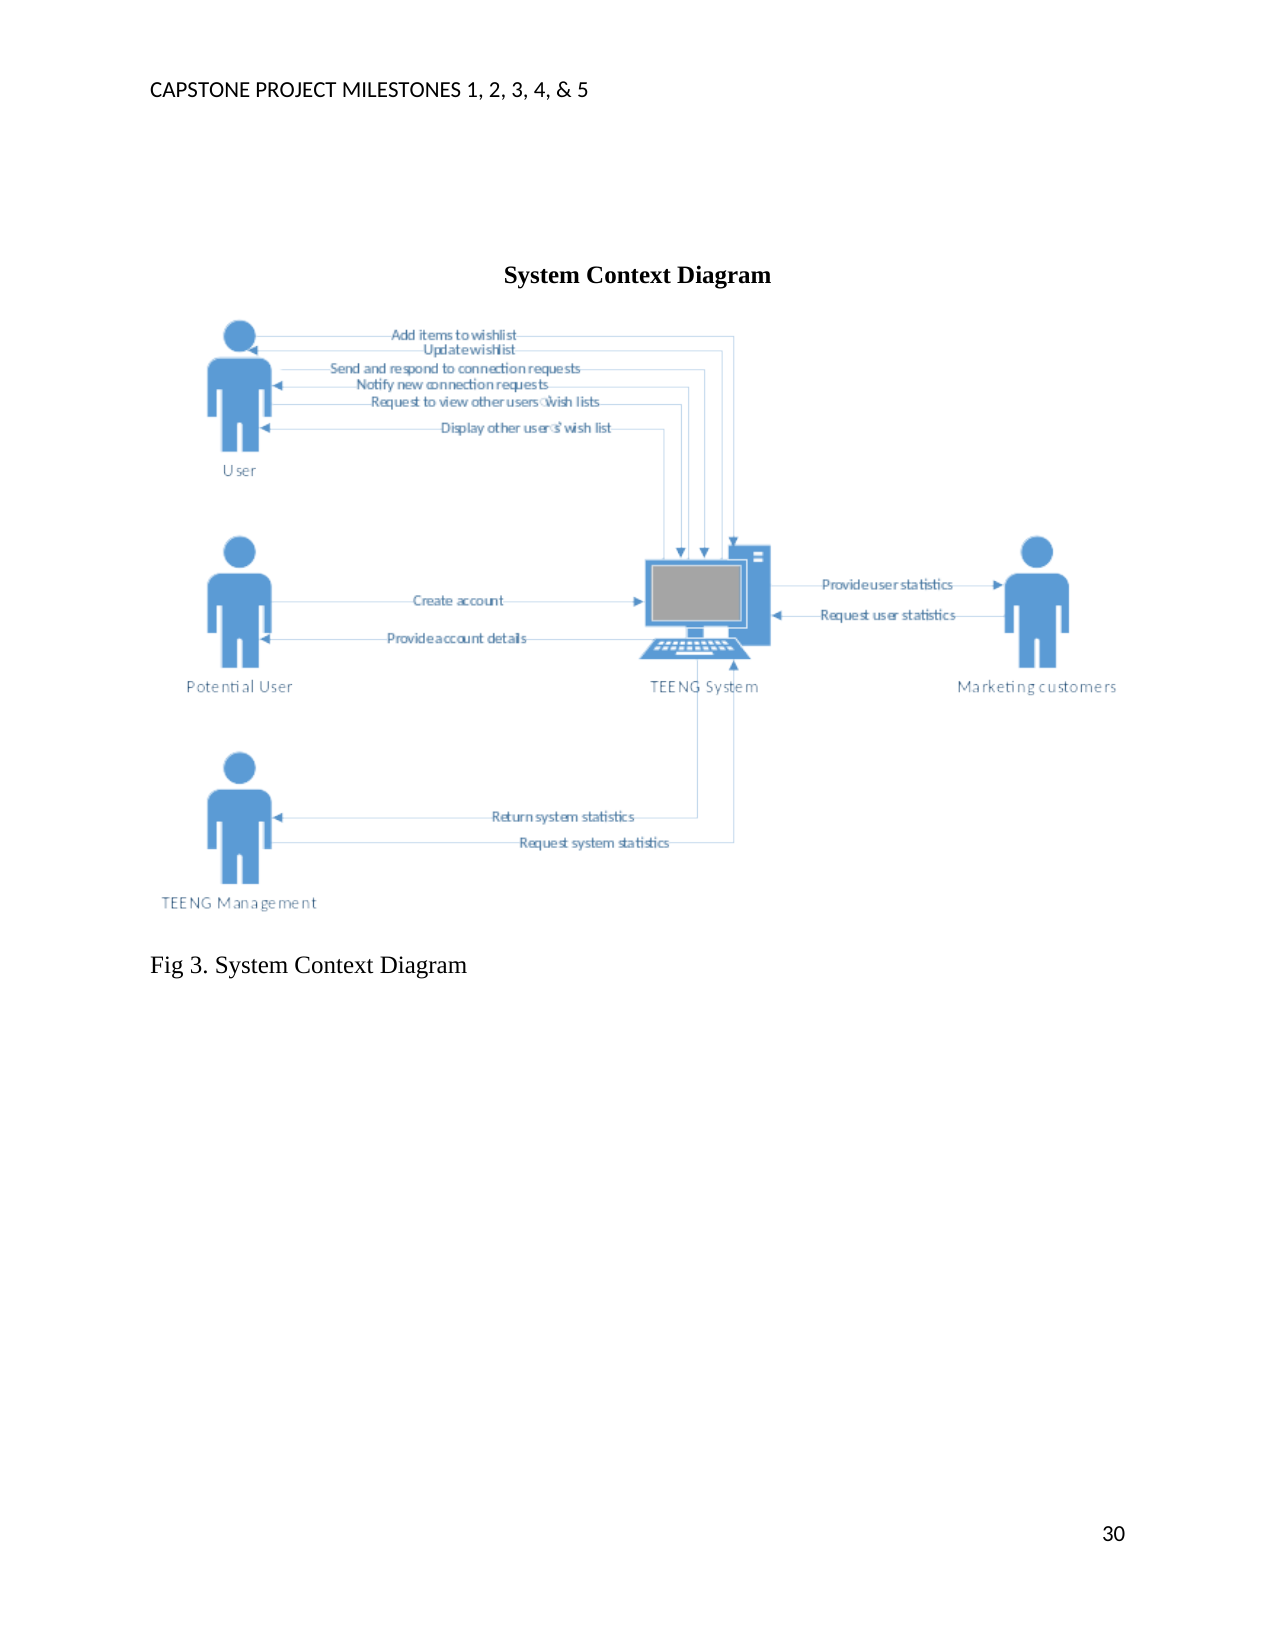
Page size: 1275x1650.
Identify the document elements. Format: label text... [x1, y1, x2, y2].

subtitle System Context Diagram [150, 260, 1125, 289]
text Fig 3. System Context Diagram [150, 950, 1125, 979]
